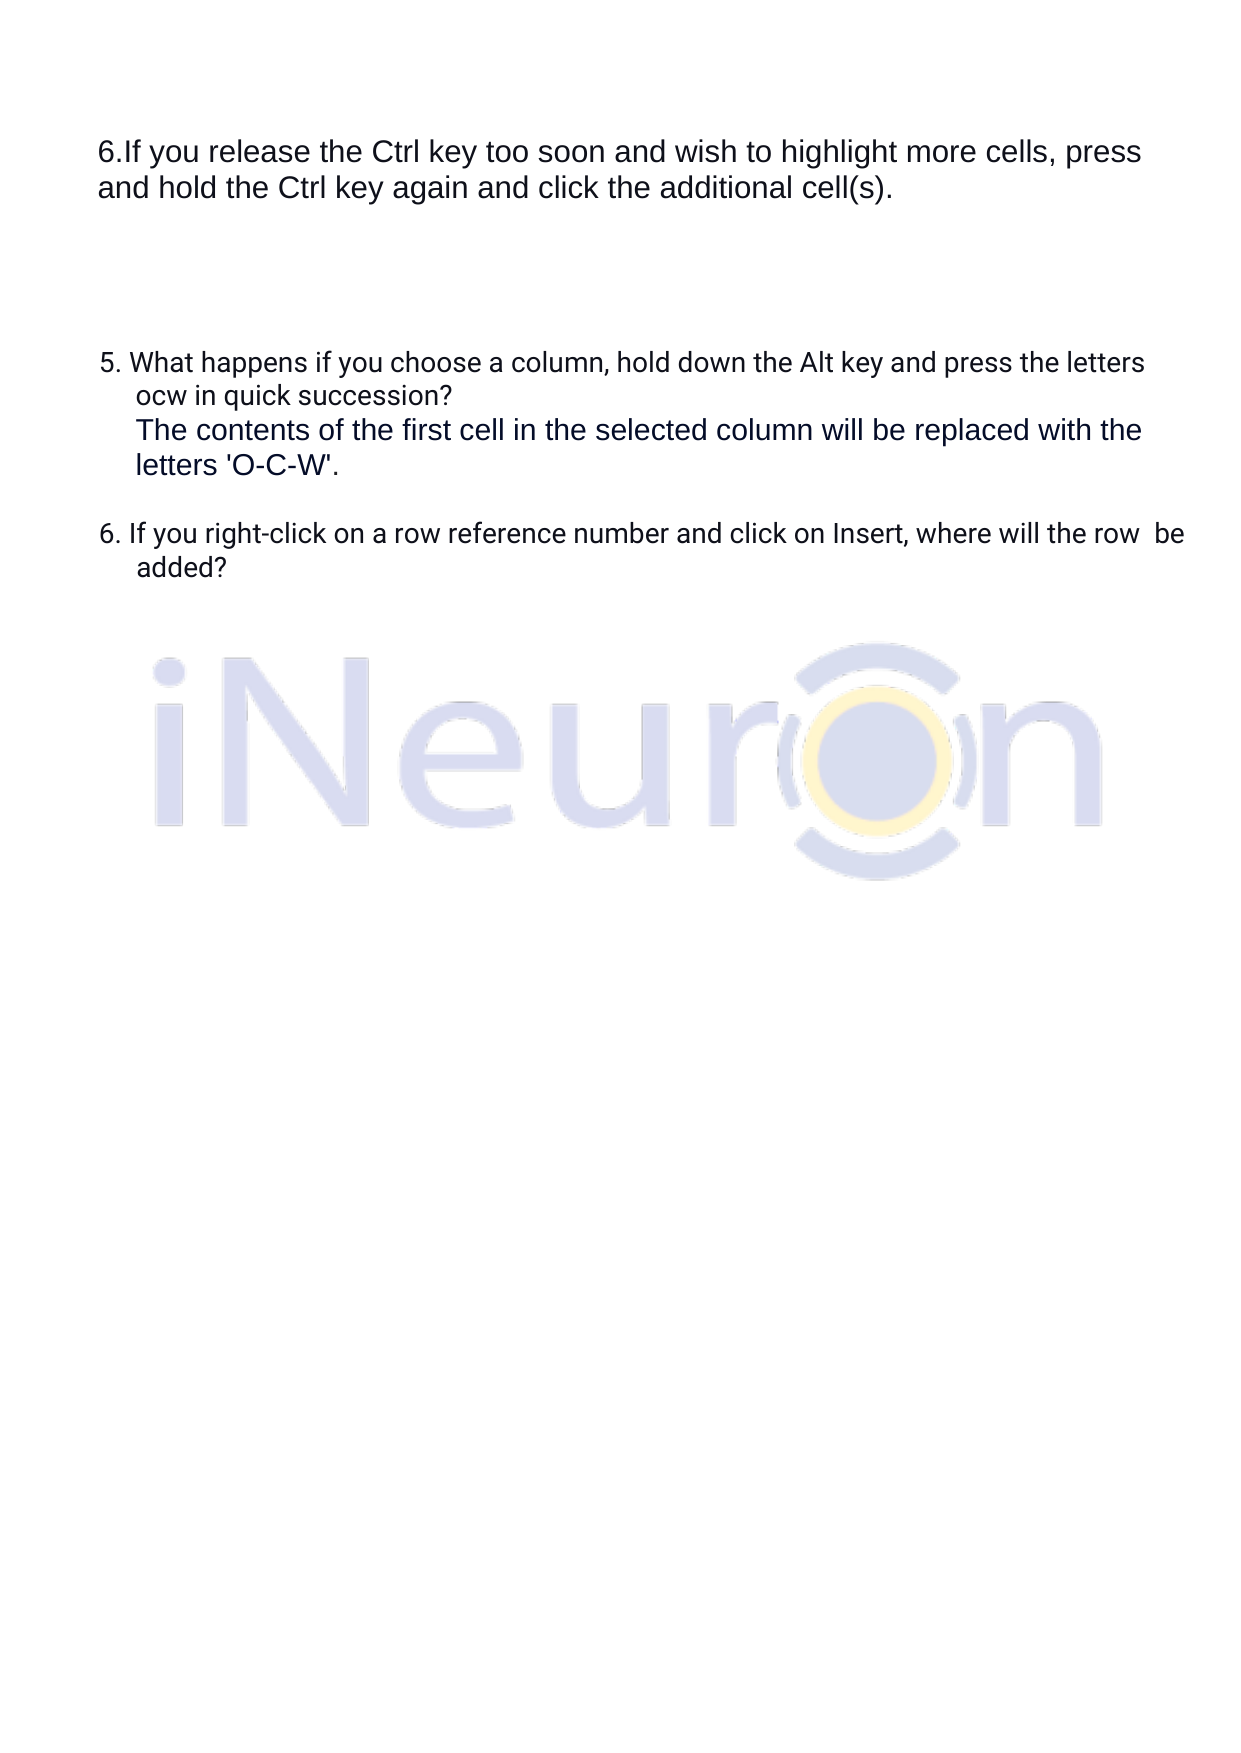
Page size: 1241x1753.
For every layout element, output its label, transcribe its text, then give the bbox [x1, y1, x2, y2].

text 5.Do not click anywhere else with the mouse pointer once you release the Ctrl key or you will clear the highlight from the selected cells. 6.If you release the Ctrl key too soon and wish to highlight more cells, press and hold the Ctrl key again and click the additional cell(s). [97, 133, 1196, 205]
text 6. If you right-click on a row reference number and click on Insert, where will the row be added? [98, 518, 1193, 584]
text 5. What happens if you choose a column, hold down the Alt key and press the letters ocw in quick succession? The contents of the first cell in the selected column will be replaced with the letters 'O-C-W'. [99, 346, 1197, 482]
picture [135, 621, 1119, 889]
